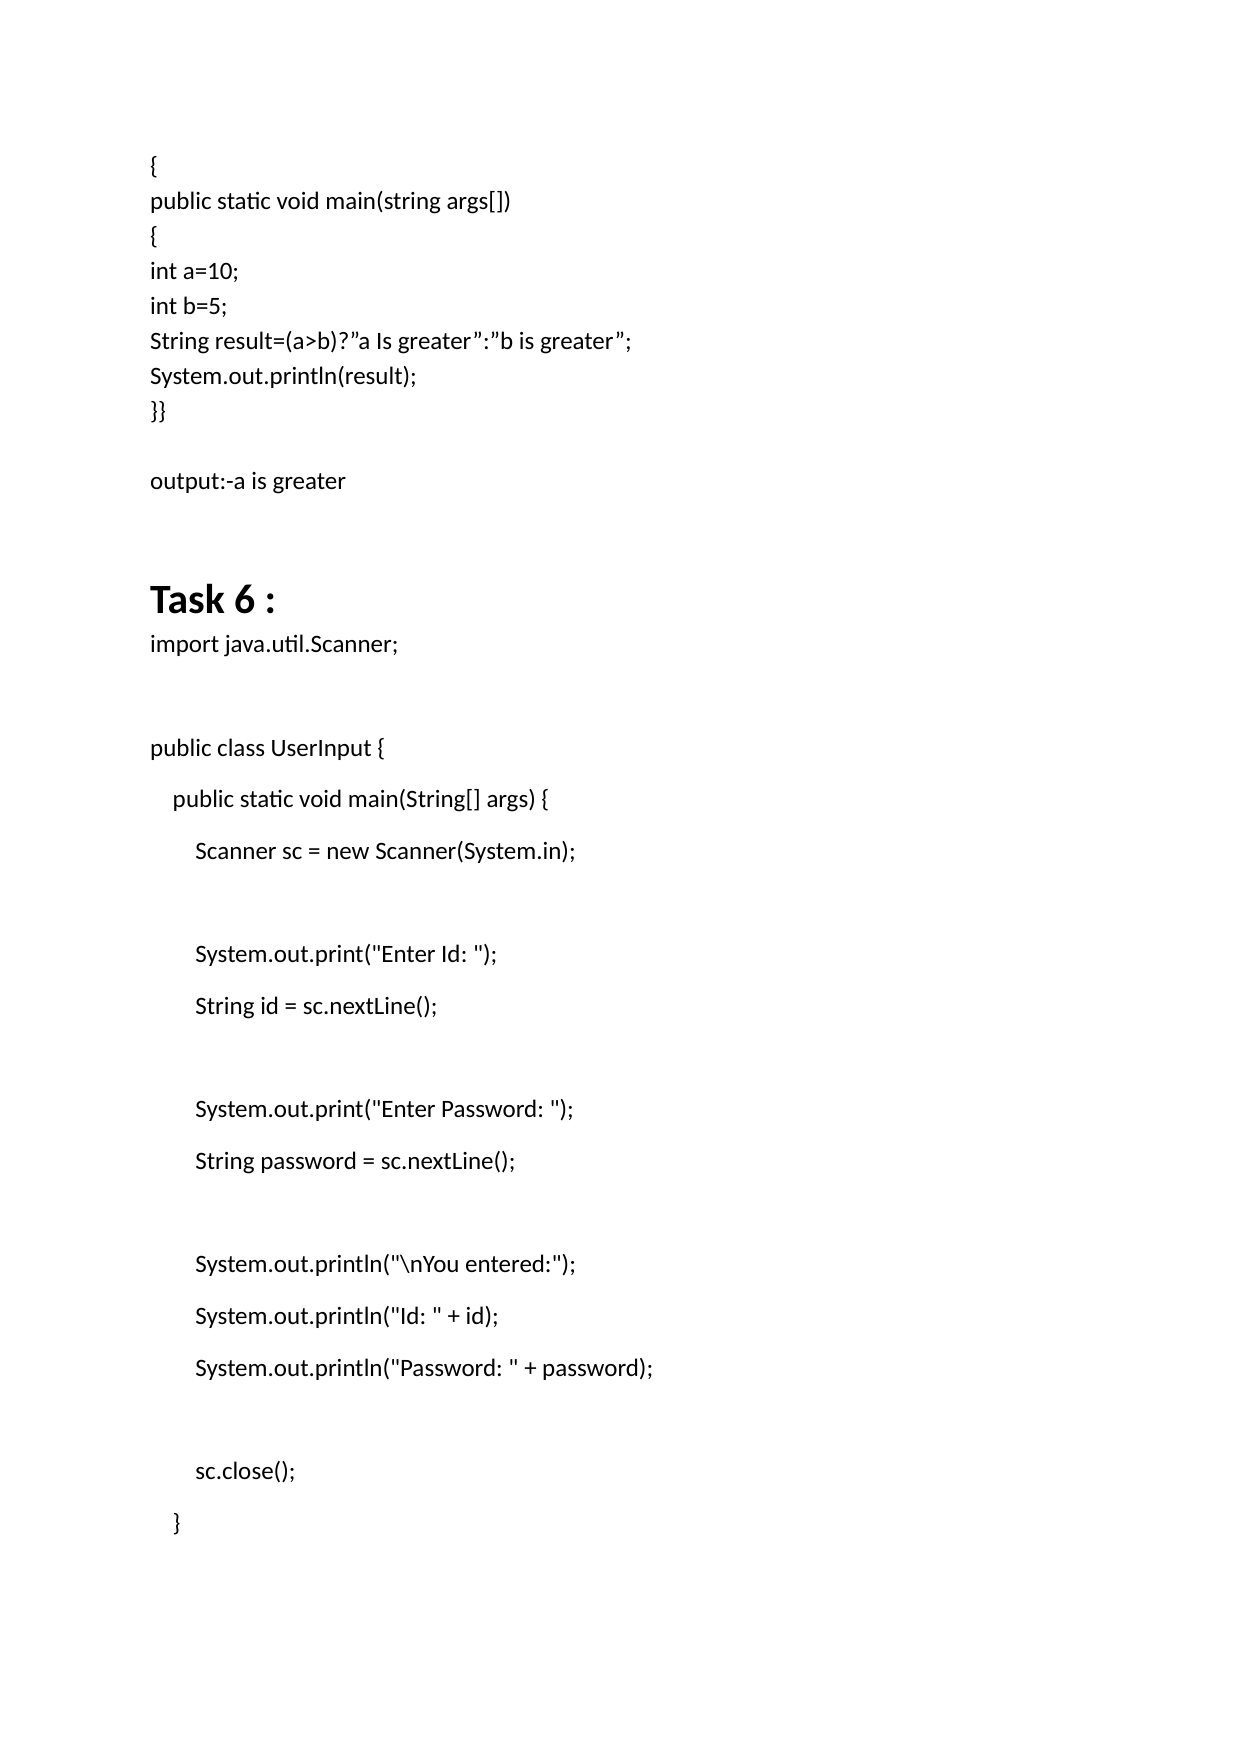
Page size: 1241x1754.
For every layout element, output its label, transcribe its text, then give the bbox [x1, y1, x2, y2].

text sc.close(); [150, 1455, 1090, 1486]
text System.out.println("Password: " + password); [150, 1352, 1090, 1382]
text System.out.println("Id: " + id); [150, 1300, 1090, 1331]
text Scanner sc = new Scanner(System.in); [150, 835, 1090, 866]
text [150, 150, 1090, 659]
text String id = sc.nextLine(); [150, 990, 1090, 1021]
text System.out.print("Enter Password: "); [150, 1093, 1090, 1124]
text public class UserInput { [150, 732, 1090, 762]
text System.out.print("Enter Id: "); [150, 938, 1090, 969]
text System.out.println("\nYou entered:"); [150, 1248, 1090, 1279]
text String password = sc.nextLine(); [150, 1145, 1090, 1176]
text } [150, 1507, 1090, 1537]
text public static void main(String[] args) { [150, 783, 1090, 814]
